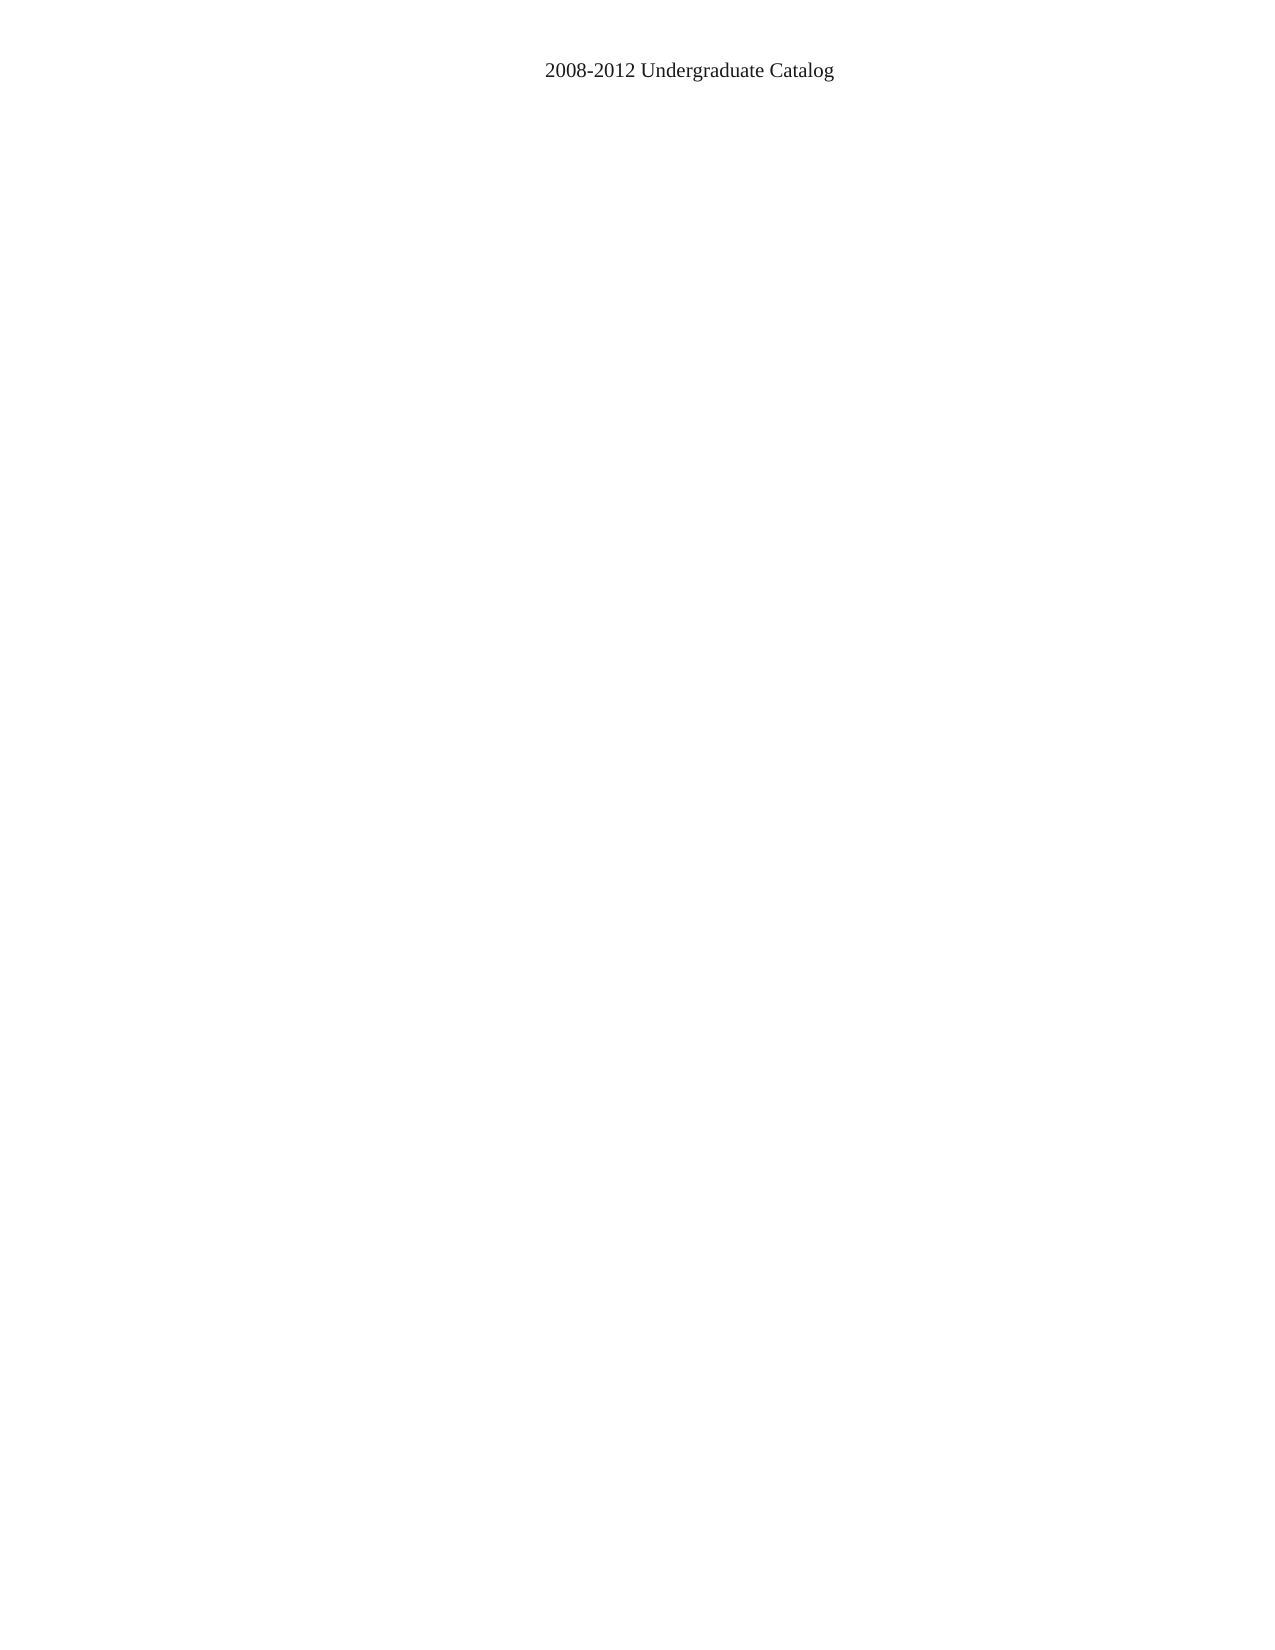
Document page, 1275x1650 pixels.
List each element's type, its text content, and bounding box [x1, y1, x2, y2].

text 2008-2012 Undergraduate Catalog [137, 58, 1242, 82]
